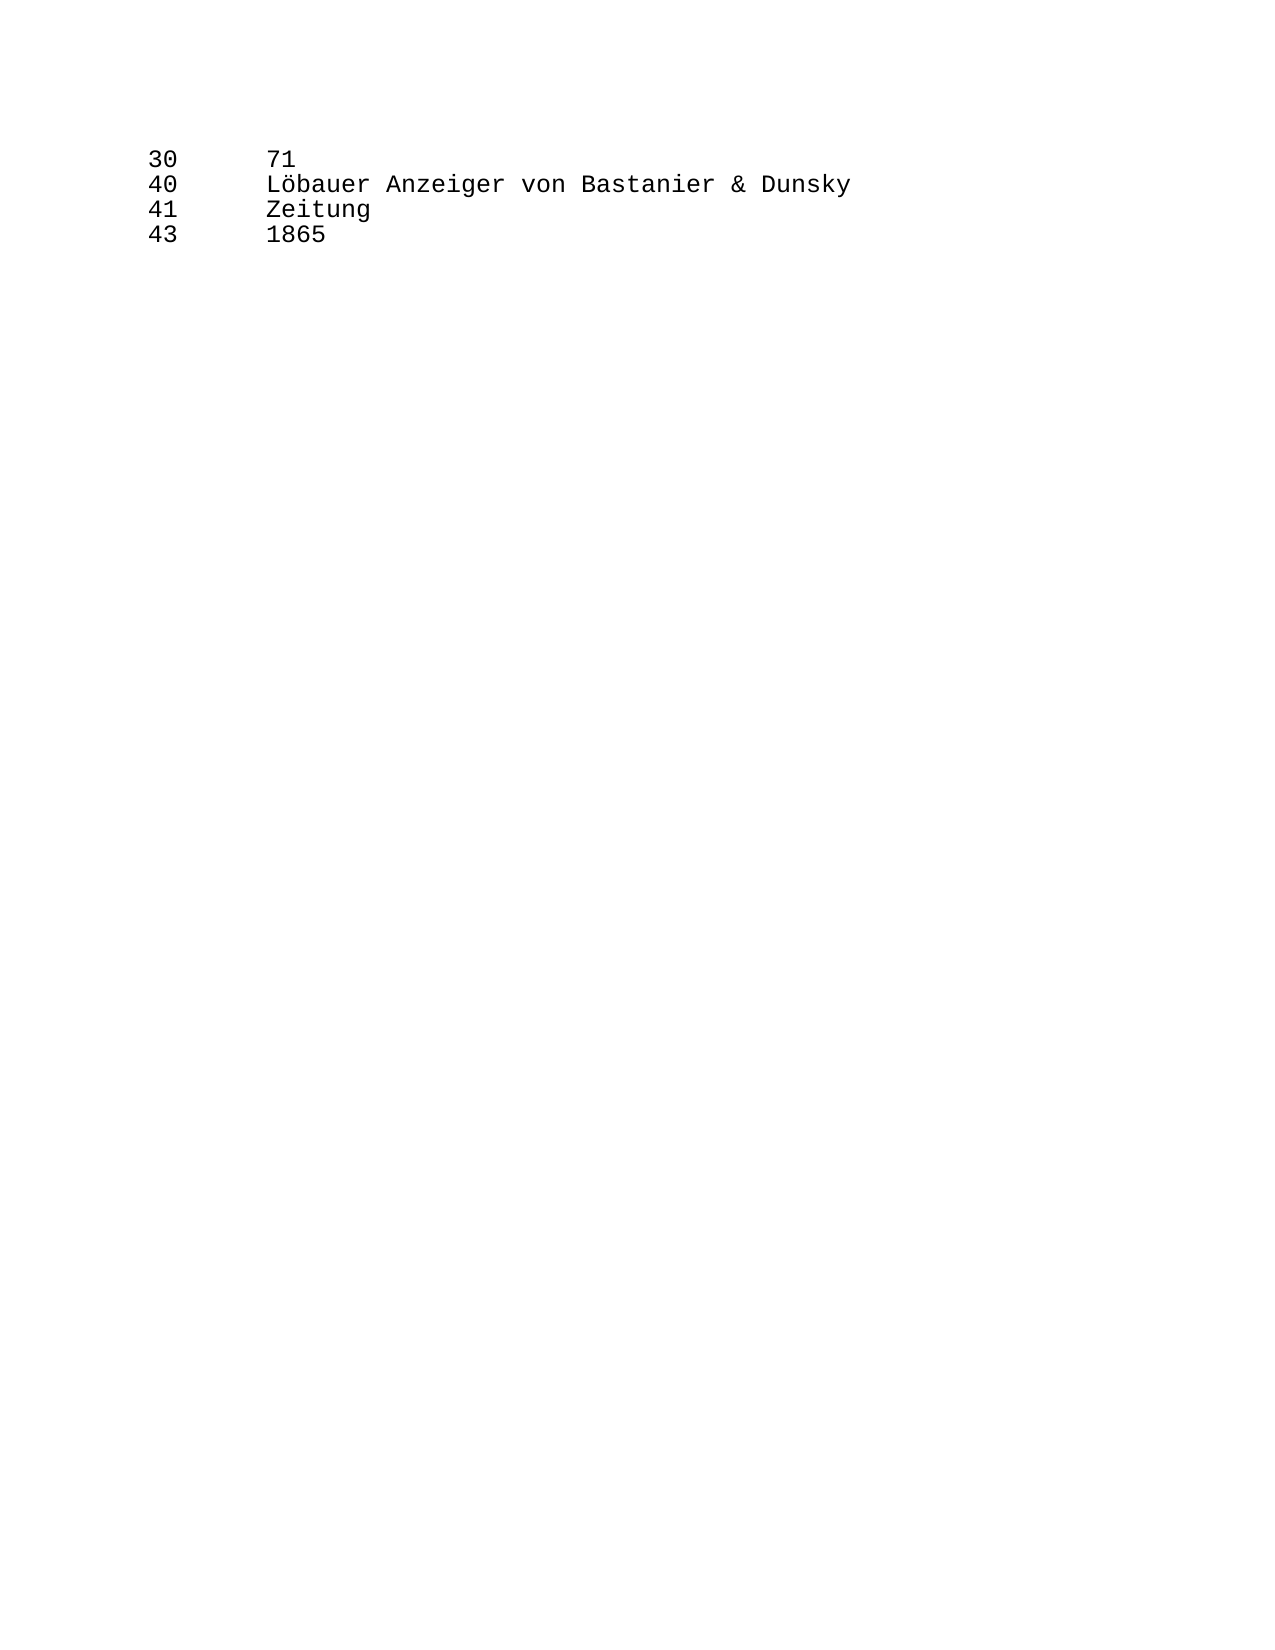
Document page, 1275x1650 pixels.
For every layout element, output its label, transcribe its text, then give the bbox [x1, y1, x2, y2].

text 30 71 [148, 148, 1127, 173]
text 40 t[o[Löbau]oer Anzeiger]t von p[Bastanier]p & p[Dunsky]p [148, 173, 1127, 198]
text 43 1865 [148, 223, 1127, 248]
text 41 Zeitung [148, 198, 1127, 223]
